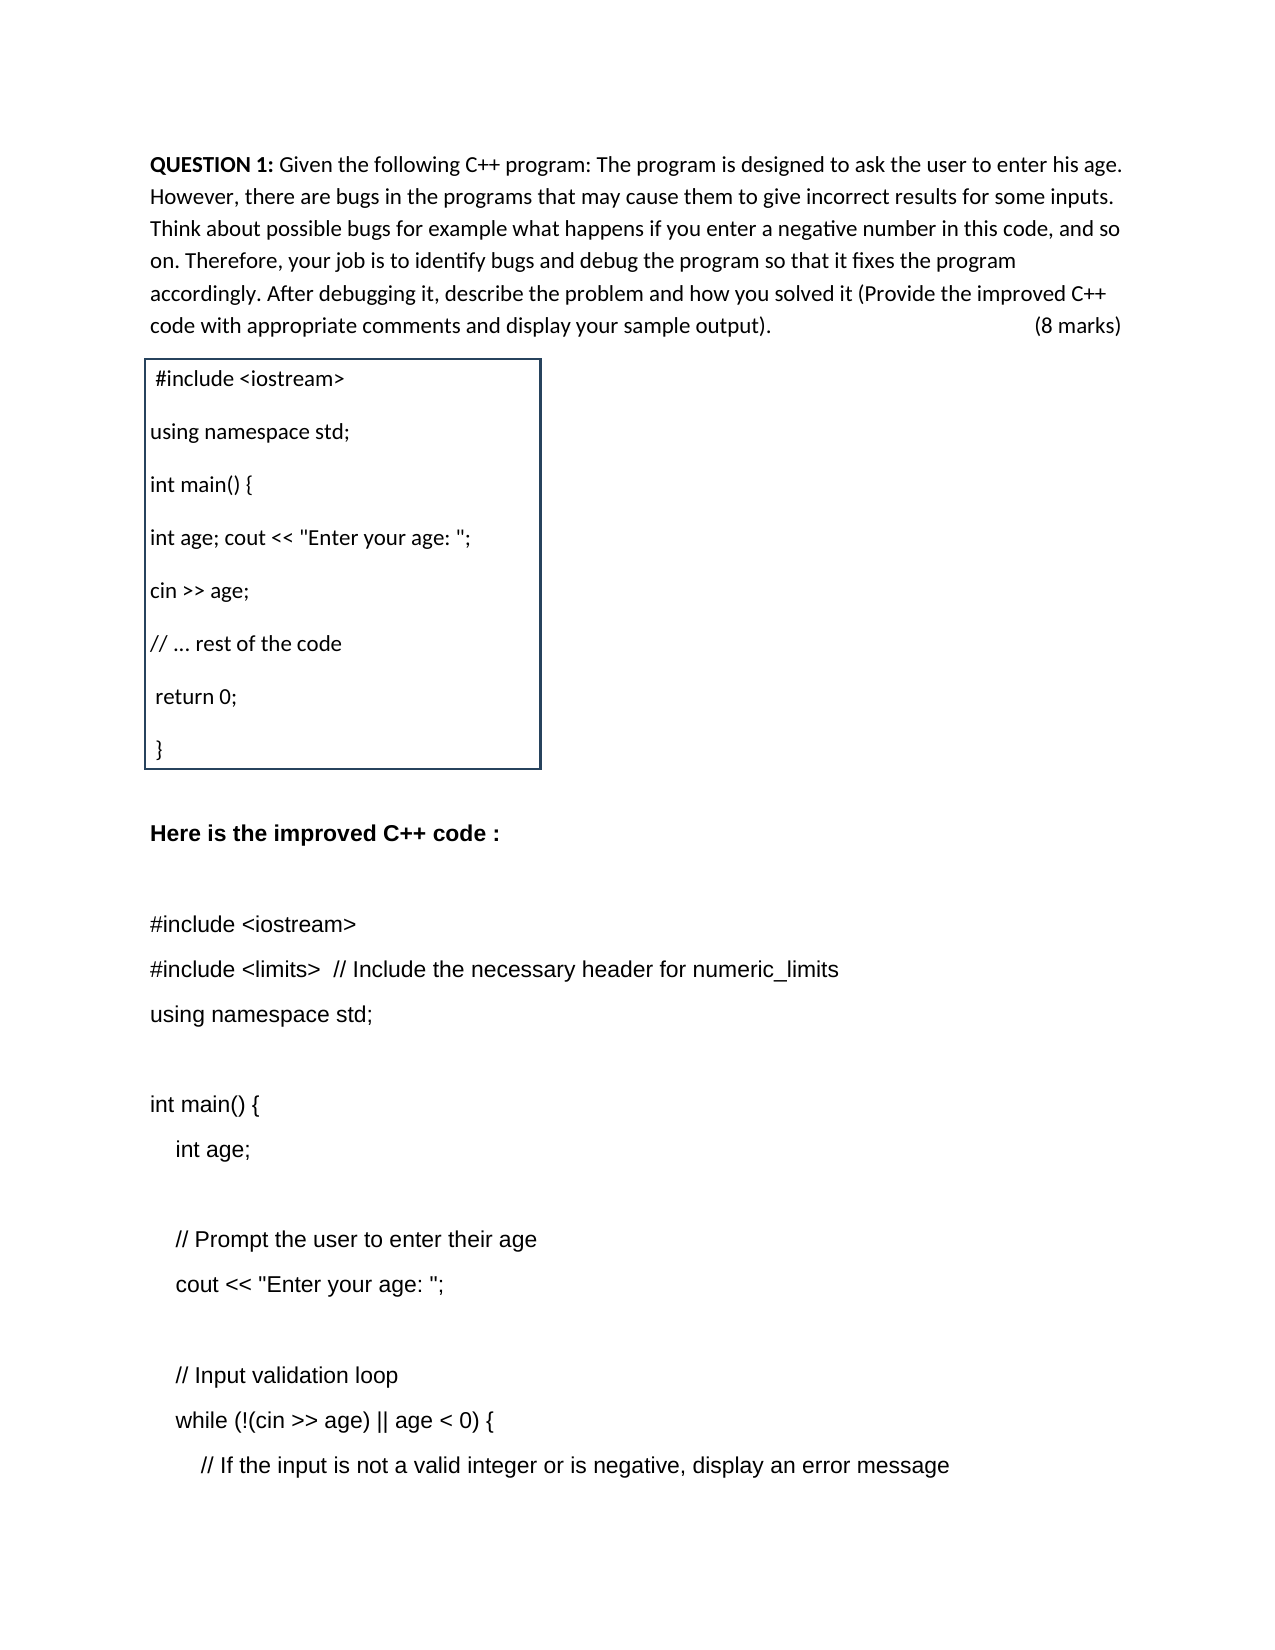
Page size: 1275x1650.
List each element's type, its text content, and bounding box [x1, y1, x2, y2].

text // If the input is not a valid integer or is negative, display an error message [150, 1452, 1125, 1478]
text } [150, 735, 1125, 795]
text // Prompt the user to enter their age [150, 1226, 1125, 1253]
text int age; cout << "Enter your age: "; [150, 523, 1125, 551]
text // ... rest of the code [150, 629, 1125, 657]
text using namespace std; [150, 417, 1125, 445]
text while (!(cin >> age) || age < 0) { [150, 1407, 1125, 1433]
text QUESTION 1: Given the following C++ program: The program is designed to ask the user to enter his age. However, there are bugs in the programs that may cause them to give incorrect results for some inputs. Think about possible bugs for example what happens if you enter a negative number in this code, and so on. Therefore, your job is to identify bugs and debug the program so that it fixes the program accordingly. After debugging it, describe the problem and how you solved it (Provide the improved C++ code with appropriate comments and display your sample output). (8 marks) [150, 150, 1125, 339]
text #include <iostream> [150, 911, 1125, 937]
text #include <limits> // Include the necessary header for numeric_limits [150, 956, 1125, 982]
text int main() { [150, 470, 1125, 498]
text int age; [150, 1136, 1125, 1162]
text return 0; [150, 682, 1125, 710]
text int main() { [150, 1091, 1125, 1117]
text cin >> age; [150, 576, 1125, 604]
text Here is the improved C++ code : [150, 820, 1125, 847]
text #include <iostream> [150, 364, 1125, 392]
text using namespace std; [150, 1001, 1125, 1027]
text // Input validation loop [150, 1362, 1125, 1388]
text cout << "Enter your age: "; [150, 1271, 1125, 1298]
